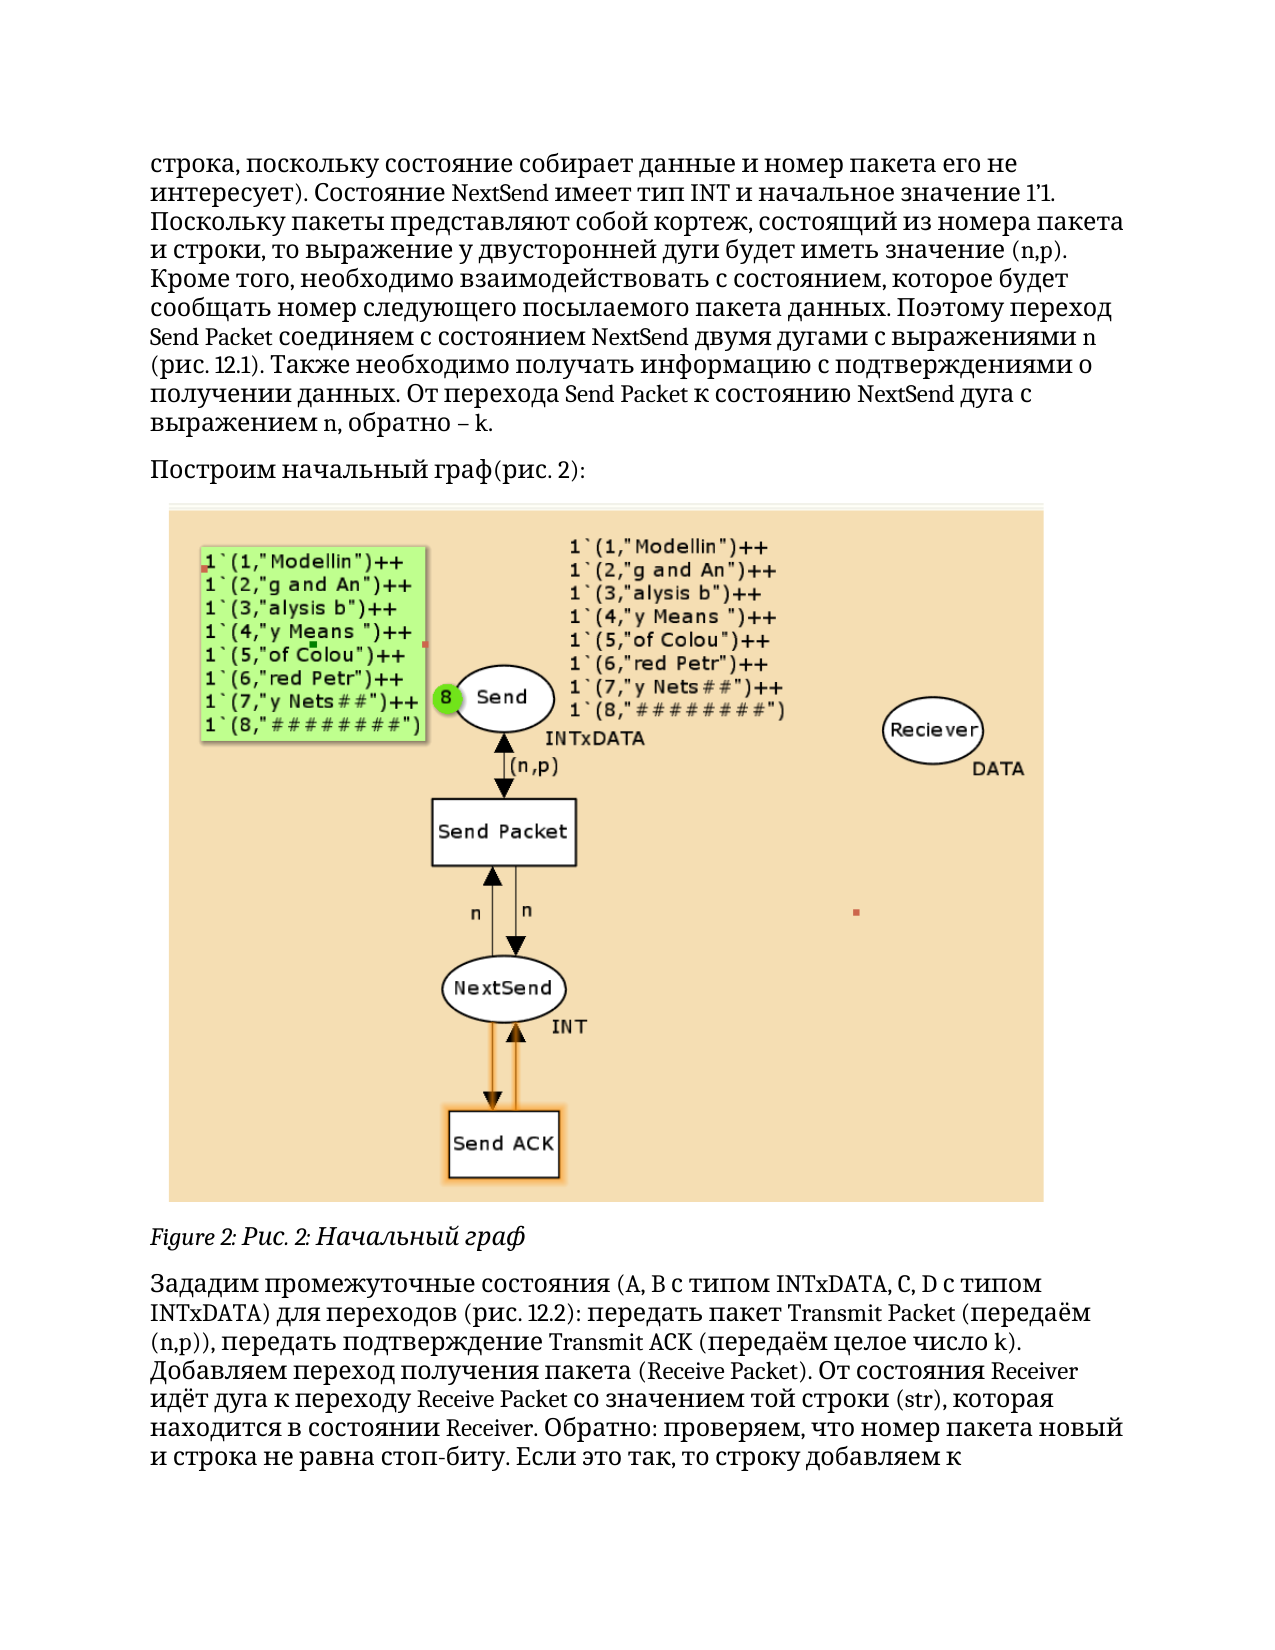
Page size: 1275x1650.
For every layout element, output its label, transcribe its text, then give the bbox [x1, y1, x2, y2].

picture [168, 503, 1044, 1202]
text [150, 150, 1125, 437]
text Построим начальный граф(рис. 2): [150, 456, 1125, 485]
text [150, 1270, 1125, 1472]
